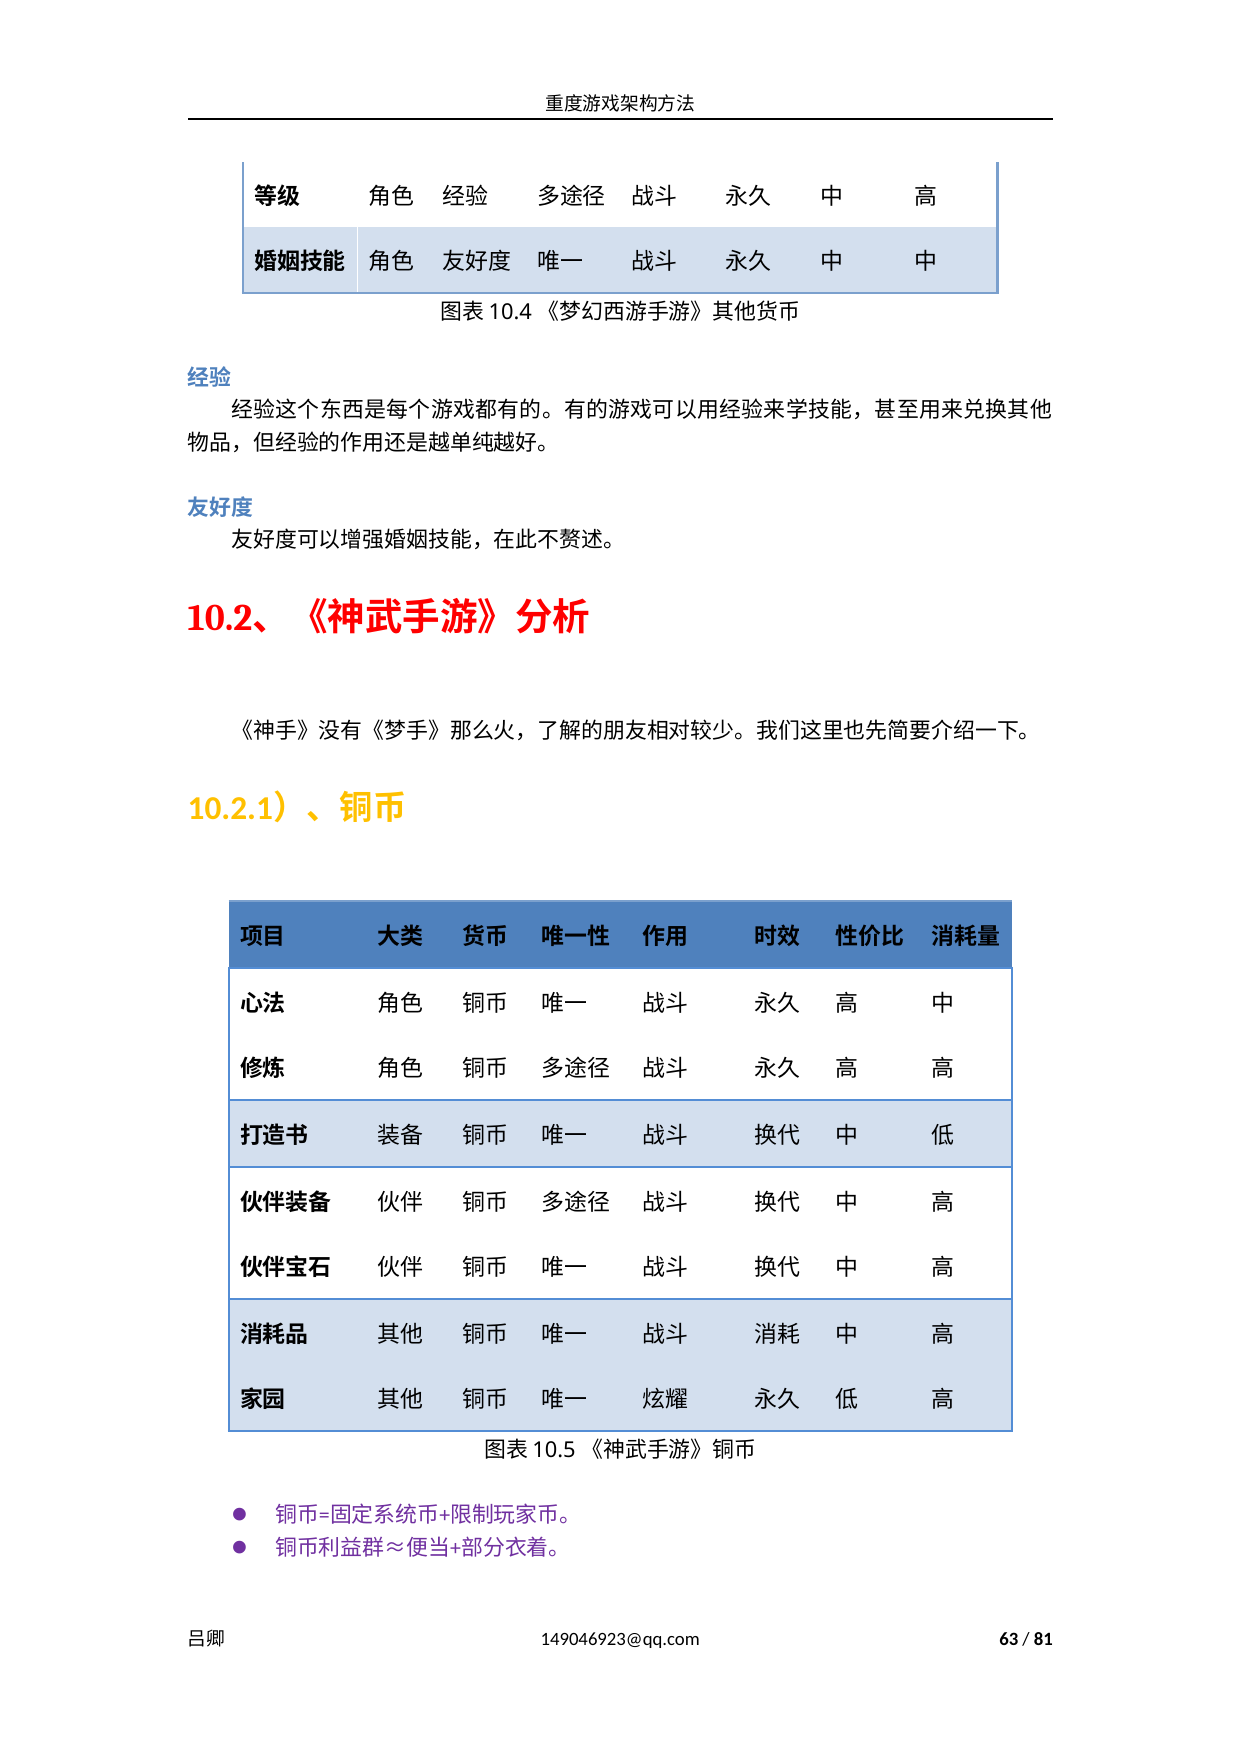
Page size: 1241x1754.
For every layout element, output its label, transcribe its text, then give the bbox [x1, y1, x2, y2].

table_header 消耗量 [920, 902, 1012, 967]
table_cell 角色 [358, 162, 431, 227]
table_cell 心法 [230, 969, 366, 1034]
table_cell 战斗 [620, 227, 714, 292]
table_cell 多途径 [530, 1168, 631, 1233]
table_header 大类 [366, 902, 451, 967]
table_cell 高 [920, 1365, 1011, 1430]
text 图表10.4 《梦幻西游手游》其他货币 [187, 294, 1053, 327]
table_cell 角色 [366, 969, 451, 1034]
table_cell 消耗品 [230, 1300, 366, 1365]
table_cell 高 [920, 1168, 1011, 1233]
table_cell 永久 [743, 1365, 824, 1430]
table_cell 铜币 [451, 1101, 530, 1166]
table_cell 战斗 [620, 162, 714, 227]
table_cell 换代 [743, 1233, 824, 1298]
table_cell 多途径 [530, 1034, 631, 1099]
text 经验这个东西是每个游戏都有的。有的游戏可以用经验来学技能，甚至用来兑换其他物品，但经验的作用还是越单纯越好。 [187, 392, 1053, 457]
table_cell 中 [824, 1300, 920, 1365]
table_cell 经验 [431, 162, 526, 227]
table_cell 唯一 [530, 1365, 631, 1430]
subtitle 10.2.1）、铜币 [187, 772, 1053, 837]
table_cell 铜币 [451, 1300, 530, 1365]
table_cell 高 [903, 162, 996, 227]
table_header 货币 [451, 902, 530, 967]
table_cell 铜币 [451, 1034, 530, 1099]
table_cell 伙伴 [366, 1168, 451, 1233]
table_cell 唯一 [530, 1101, 631, 1166]
table_cell 高 [920, 1300, 1011, 1365]
table_cell 友好度 [431, 227, 526, 292]
text 《神手》没有《梦手》那么火，了解的朋友相对较少。我们这里也先简要介绍一下。 [187, 713, 1053, 745]
table_cell 高 [824, 969, 920, 1034]
table_header 唯一性 [530, 902, 631, 967]
table_cell 唯一 [526, 227, 620, 292]
table_cell 中 [809, 162, 903, 227]
text 友好度 [187, 489, 1053, 522]
table_cell 战斗 [631, 1101, 743, 1166]
table_cell 中 [920, 969, 1011, 1034]
table_cell 等级 [244, 162, 357, 227]
table_cell 家园 [230, 1365, 366, 1430]
table_cell 铜币 [451, 1233, 530, 1298]
table_header 作用 [631, 902, 743, 967]
table_cell 永久 [743, 969, 824, 1034]
table_cell 铜币 [451, 1365, 530, 1430]
table_cell 换代 [743, 1101, 824, 1166]
table_cell 战斗 [631, 969, 743, 1034]
table_cell 装备 [366, 1101, 451, 1166]
table_cell 铜币 [451, 1168, 530, 1233]
table_cell 高 [920, 1034, 1011, 1099]
table_cell 永久 [714, 162, 809, 227]
table_cell 打造书 [230, 1101, 366, 1166]
table_cell 伙伴装备 [230, 1168, 366, 1233]
table_cell 战斗 [631, 1300, 743, 1365]
table_cell 战斗 [631, 1168, 743, 1233]
table_cell 婚姻技能 [244, 227, 357, 292]
table_cell 高 [920, 1233, 1011, 1298]
subtitle 10.2、《神武手游》分析 [187, 581, 1053, 646]
table_cell 中 [824, 1233, 920, 1298]
table_cell 战斗 [631, 1233, 743, 1298]
table_header 性价比 [824, 902, 920, 967]
table_cell 多途径 [526, 162, 620, 227]
table_cell 炫耀 [631, 1365, 743, 1430]
table_cell 伙伴 [366, 1233, 451, 1298]
text 经验 [187, 359, 1053, 392]
table_cell 其他 [366, 1300, 451, 1365]
table_cell 永久 [743, 1034, 824, 1099]
table_cell 中 [824, 1101, 920, 1166]
table_cell 低 [824, 1365, 920, 1430]
table_cell 中 [824, 1168, 920, 1233]
table_cell 永久 [714, 227, 809, 292]
table_cell 高 [824, 1034, 920, 1099]
table_cell 唯一 [530, 969, 631, 1034]
table_header 时效 [743, 902, 824, 967]
table_cell 中 [903, 227, 996, 292]
table_cell 换代 [743, 1168, 824, 1233]
table_cell 低 [920, 1101, 1011, 1166]
table_cell 唯一 [530, 1233, 631, 1298]
text 图表10.5 《神武手游》铜币 [187, 1432, 1053, 1464]
list 铜币利益群≈便当+部分衣着。 [231, 1529, 1053, 1562]
table_cell 角色 [358, 227, 431, 292]
table_cell 铜币 [451, 969, 530, 1034]
table_cell 战斗 [631, 1034, 743, 1099]
table_cell 唯一 [530, 1300, 631, 1365]
table_cell 伙伴宝石 [230, 1233, 366, 1298]
table_cell 消耗 [743, 1300, 824, 1365]
table_cell 其他 [366, 1365, 451, 1430]
table_cell 中 [809, 227, 903, 292]
text 友好度可以增强婚姻技能，在此不赘述。 [187, 522, 1053, 554]
table_cell 修炼 [230, 1034, 366, 1099]
list 铜币=固定系统币+限制玩家币。 [231, 1497, 1053, 1529]
table_header 项目 [229, 902, 366, 967]
table_cell 角色 [366, 1034, 451, 1099]
